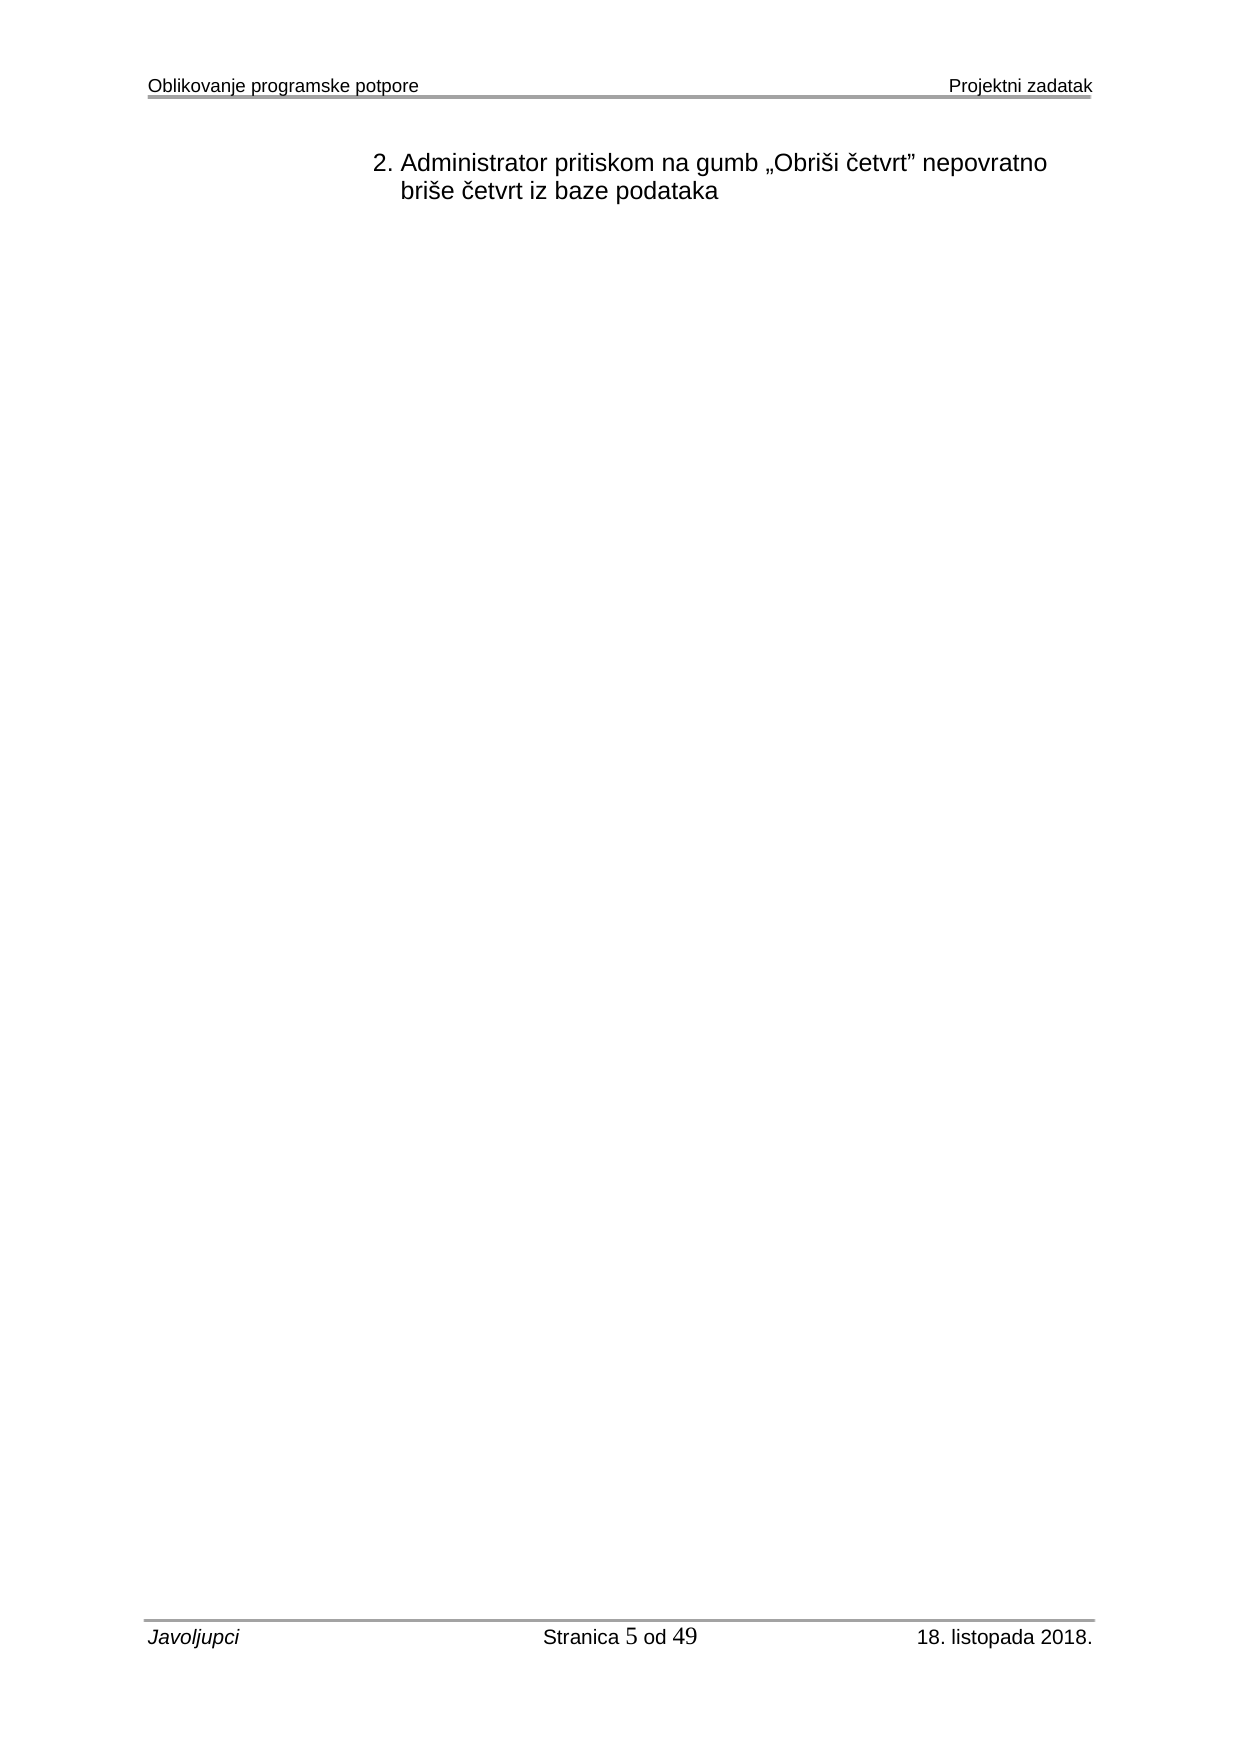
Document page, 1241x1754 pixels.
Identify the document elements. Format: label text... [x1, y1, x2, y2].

text 2. Administrator pritiskom na gumb „Obriši četvrt” nepovratno [373, 148, 1093, 176]
text briše četvrt iz baze podataka [373, 176, 1093, 205]
picture [147, 95, 1092, 99]
